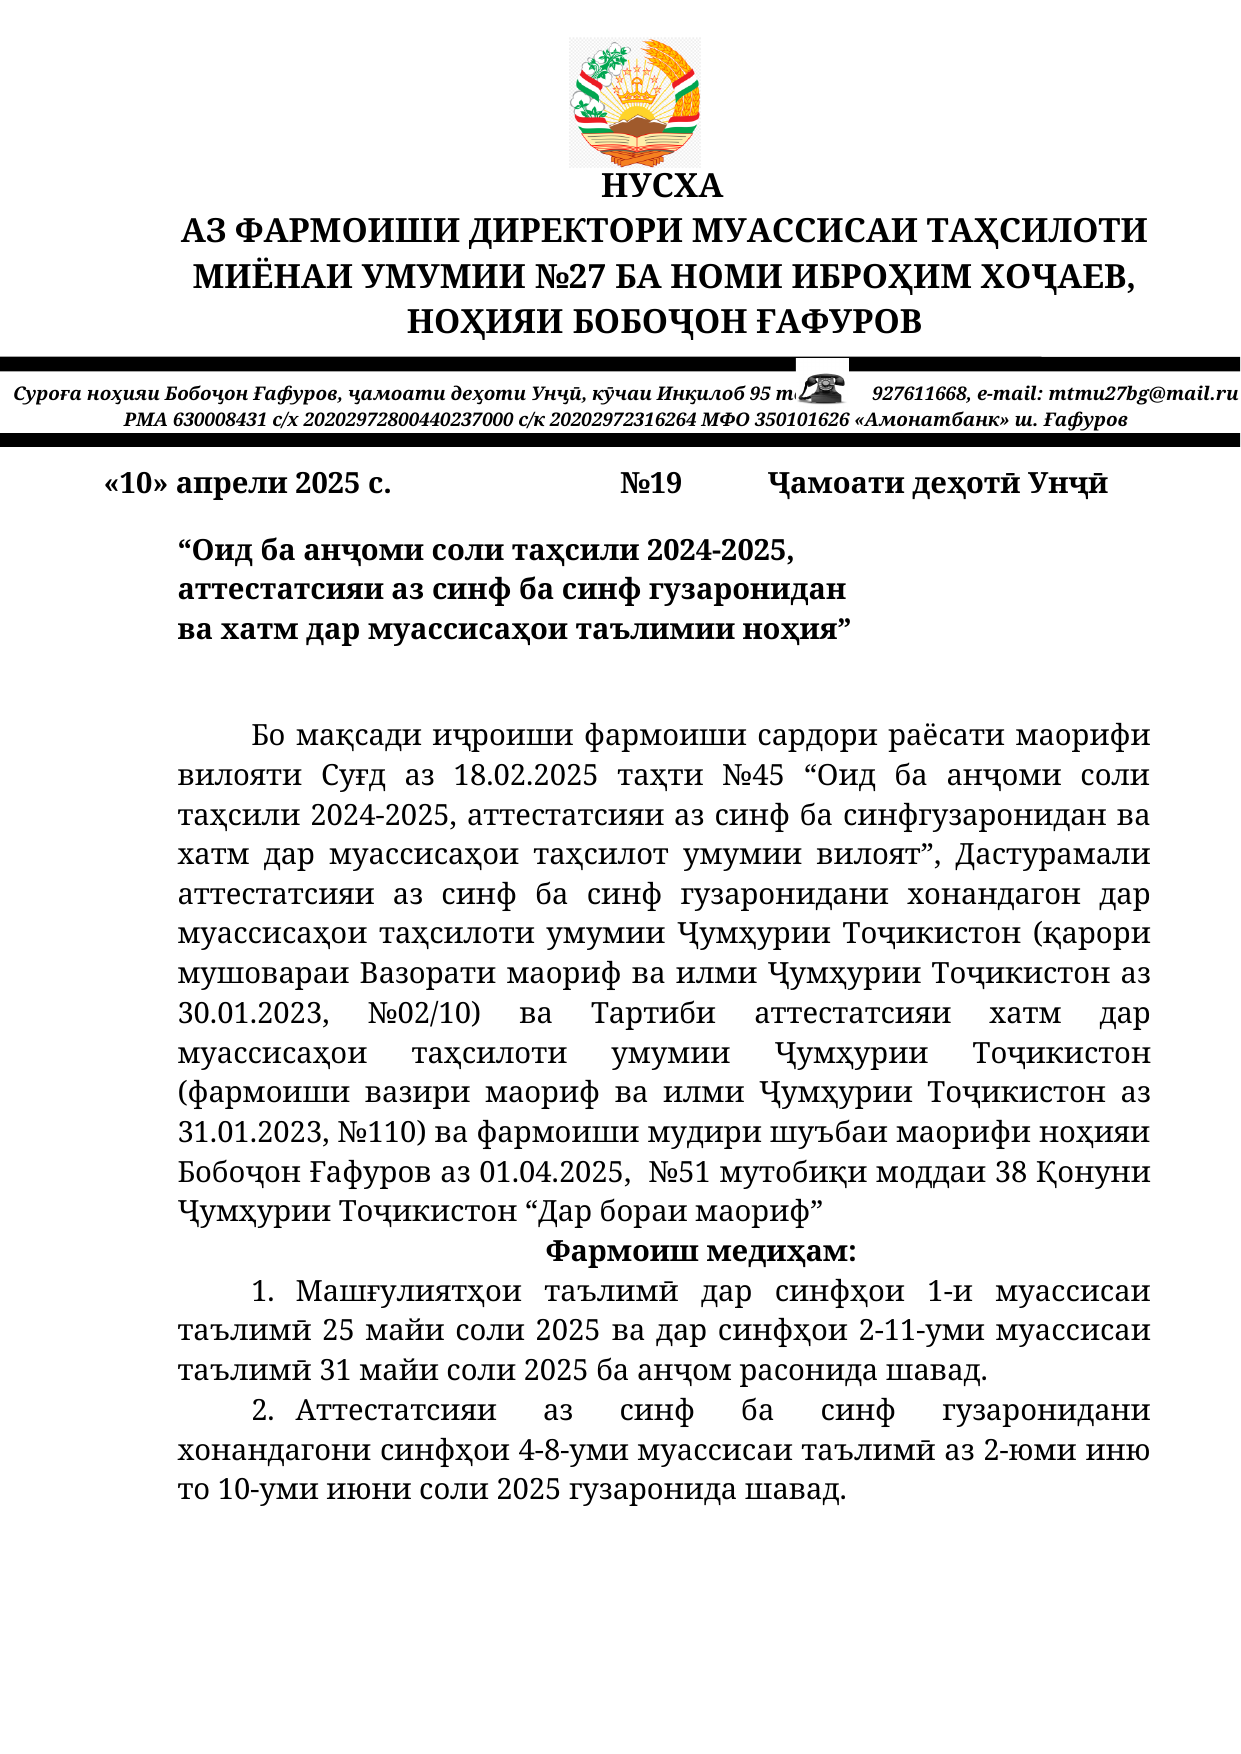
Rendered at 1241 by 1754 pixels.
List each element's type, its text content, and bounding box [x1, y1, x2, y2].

list Аттестатсияи аз синф ба синф гузаронидани хонандагони синфҳои 4-8-уми муассисаи таълимӣ аз 2-юми иню то 10-уми июни соли 2025 гузаронида шавад. [177, 1389, 1152, 1508]
text Бо мақсади иҷроиши фармоиши сардори раёсати маорифи вилояти Суғд аз 18.02.2025 таҳти №45 “Оид ба анҷоми соли таҳсили 2024-2025, аттестатсияи аз синф ба синфгузаронидан ва хатм дар муассисаҳои таҳсилот умумии вилоят”, Дастурамали аттестатсияи аз синф ба синф гузаронидани хонандагон дар муассисаҳои таҳсилоти умумии Ҷумҳурии Тоҷикистон (қарори мушовараи Вазорати маориф ва илми Ҷумҳурии Тоҷикистон аз 30.01.2023, №02/10) ва Тартиби аттестатсияи хатм дар муассисаҳои таҳсилоти умумии Ҷумҳурии Тоҷикистон (фармоиши вазири маориф ва илми Ҷумҳурии Тоҷикистон аз 31.01.2023, №110) ва фармоиши мудири шуъбаи маорифи ноҳияи Бобоҷон Ғафуров аз 01.04.2025, №51 мутобиқи моддаи 38 Қонуни Ҷумҳурии Тоҷикистон “Дар бораи маориф” [177, 714, 1152, 1230]
picture [568, 37, 701, 168]
list Машғулиятҳои таълимӣ дар синфҳои 1-и муассисаи таълимӣ 25 майи соли 2025 ва дар синфҳои 2-11-уми муассисаи таълимӣ 31 майи соли 2025 ба анҷом расонида шавад. [177, 1270, 1152, 1389]
text аттестатсияи аз синф ба синф гузаронидан [177, 568, 1152, 608]
text ва хатм дар муассисаҳои таълимии ноҳия” [177, 608, 1152, 648]
text АЗ ФАРМОИШИ ДИРЕКТОРИ МУАССИСАИ ТАҲСИЛОТИ МИЁНАИ УМУМИИ №27 БА НОМИ ИБРОҲИМ ХОҶАЕВ, НОҲИЯИ БОБОҶОН ҒАФУРОВ [177, 207, 1152, 343]
text Фармоиш медиҳам: [177, 1230, 1152, 1270]
text «10» апрели 2025 с. №19 Ҷамоати деҳотӣ Унҷӣ [103, 462, 1152, 502]
text НУСХА [177, 162, 1152, 207]
text “Оид ба анҷоми соли таҳсили 2024-2025, [177, 529, 1152, 568]
